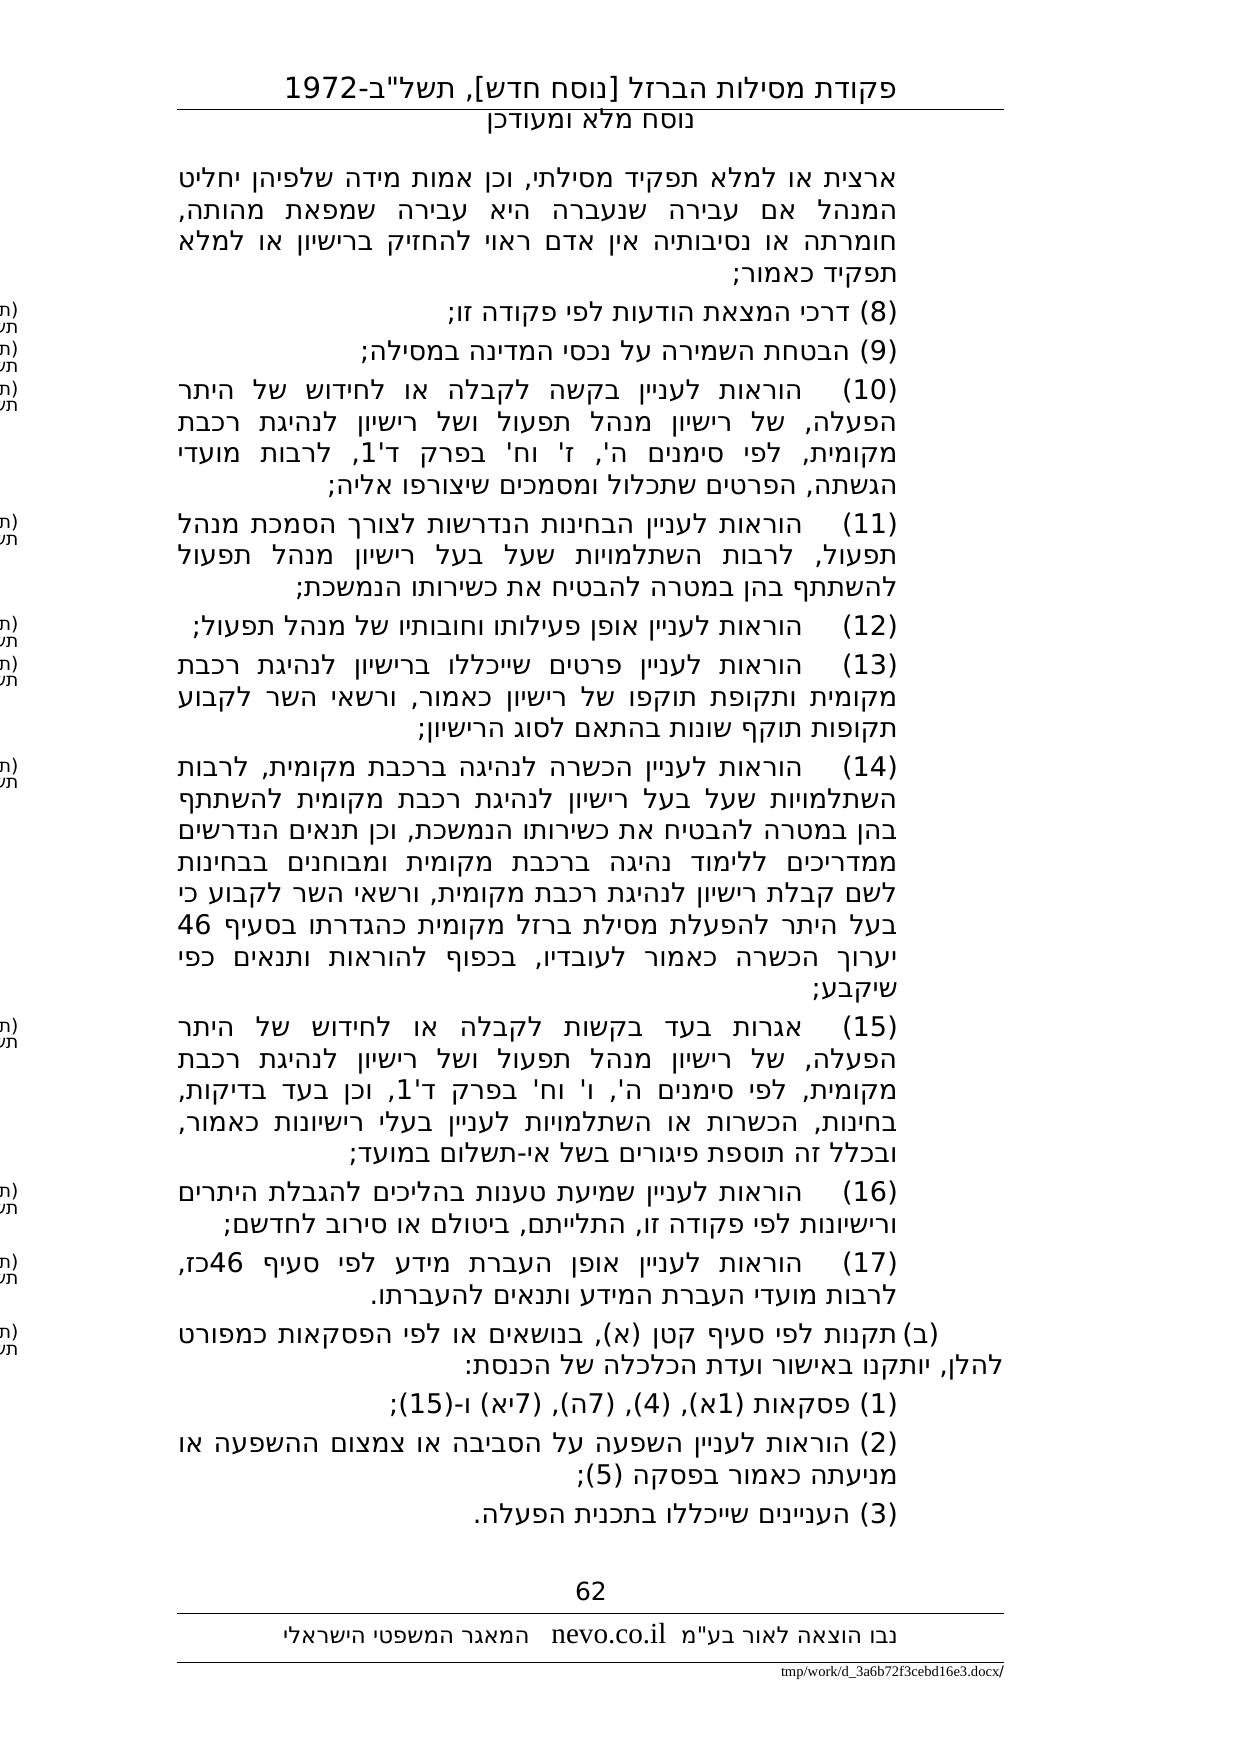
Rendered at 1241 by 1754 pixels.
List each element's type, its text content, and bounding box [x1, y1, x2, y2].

text (11) הוראות לעניין הבחינות הנדרשות לצורך הסמכת מנהל תפעול, לרבות השתלמויות שעל בעל רישיון מנהל תפעול להשתתף בהן במטרה להבטיח את כשירותו הנמשכת; [177, 508, 898, 603]
text (ב) תקנות לפי סעיף קטן (א), בנושאים או לפי הפסקאות כמפורט להלן, יותקנו באישור ועדת הכלכלה של הכנסת: [177, 1318, 1004, 1381]
text (17) הוראות לעניין אופן העברת מידע לפי סעיף 46כז, לרבות מועדי העברת המידע ותנאים להעברתו. [177, 1247, 898, 1311]
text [177, 162, 898, 289]
text (13) הוראות לעניין פרטים שייכללו ברישיון לנהיגת רכבת מקומית ותקופת תוקפו של רישיון כאמור, ורשאי השר לקבוע תקופות תוקף שונות בהתאם לסוג הרישיון; [177, 649, 898, 744]
text (9) הבטחת השמירה על נכסי המדינה במסילה; [177, 335, 898, 367]
text (1) פסקאות (1א), (4), (7ה), (7יא) ו-(15); [177, 1389, 898, 1420]
text (16) הוראות לעניין שמיעת טענות בהליכים להגבלת היתרים ורישיונות לפי פקודה זו, התלייתם, ביטולם או סירוב לחדשם; [177, 1177, 898, 1240]
text (14) הוראות לעניין הכשרה לנהיגה ברכבת מקומית, לרבות השתלמויות שעל בעל רישיון לנהיגת רכבת מקומית להשתתף בהן במטרה להבטיח את כשירותו הנמשכת, וכן תנאים הנדרשים ממדריכים ללימוד נהיגה ברכבת מקומית ומבוחנים בבחינות לשם קבלת רישיון לנהיגת רכבת מקומית, ורשאי השר לקבוע כי בעל היתר להפעלת מסילת ברזל מקומית כהגדרתו בסעיף 46 יערוך הכשרה כאמור לעובדיו, בכפוף להוראות ותנאים כפי שיקבע; [177, 751, 898, 1004]
text (12) הוראות לעניין אופן פעילותו וחובותיו של מנהל תפעול; [177, 610, 898, 642]
text (2) הוראות לעניין השפעה על הסביבה או צמצום ההשפעה או מניעתה כאמור בפסקה (5); [177, 1428, 898, 1491]
text (3) העניינים שייכללו בתכנית הפעלה. [177, 1498, 898, 1530]
text (10) הוראות לעניין בקשה לקבלה או לחידוש של היתר הפעלה, של רישיון מנהל תפעול ושל רישיון לנהיגת רכבת מקומית, לפי סימנים ה', ז' וח' בפרק ד'1, לרבות מועדי הגשתה, הפרטים שתכלול ומסמכים שיצורפו אליה; [177, 374, 898, 501]
text (8) דרכי המצאת הודעות לפי פקודה זו; [177, 296, 898, 328]
text (15) אגרות בעד בקשות לקבלה או לחידוש של היתר הפעלה, של רישיון מנהל תפעול ושל רישיון לנהיגת רכבת מקומית, לפי סימנים ה', ו' וח' בפרק ד'1, וכן בעד בדיקות, בחינות, הכשרות או השתלמויות לעניין בעלי רישיונות כאמור, ובכלל זה תוספת פיגורים בשל אי-תשלום במועד; [177, 1011, 898, 1169]
